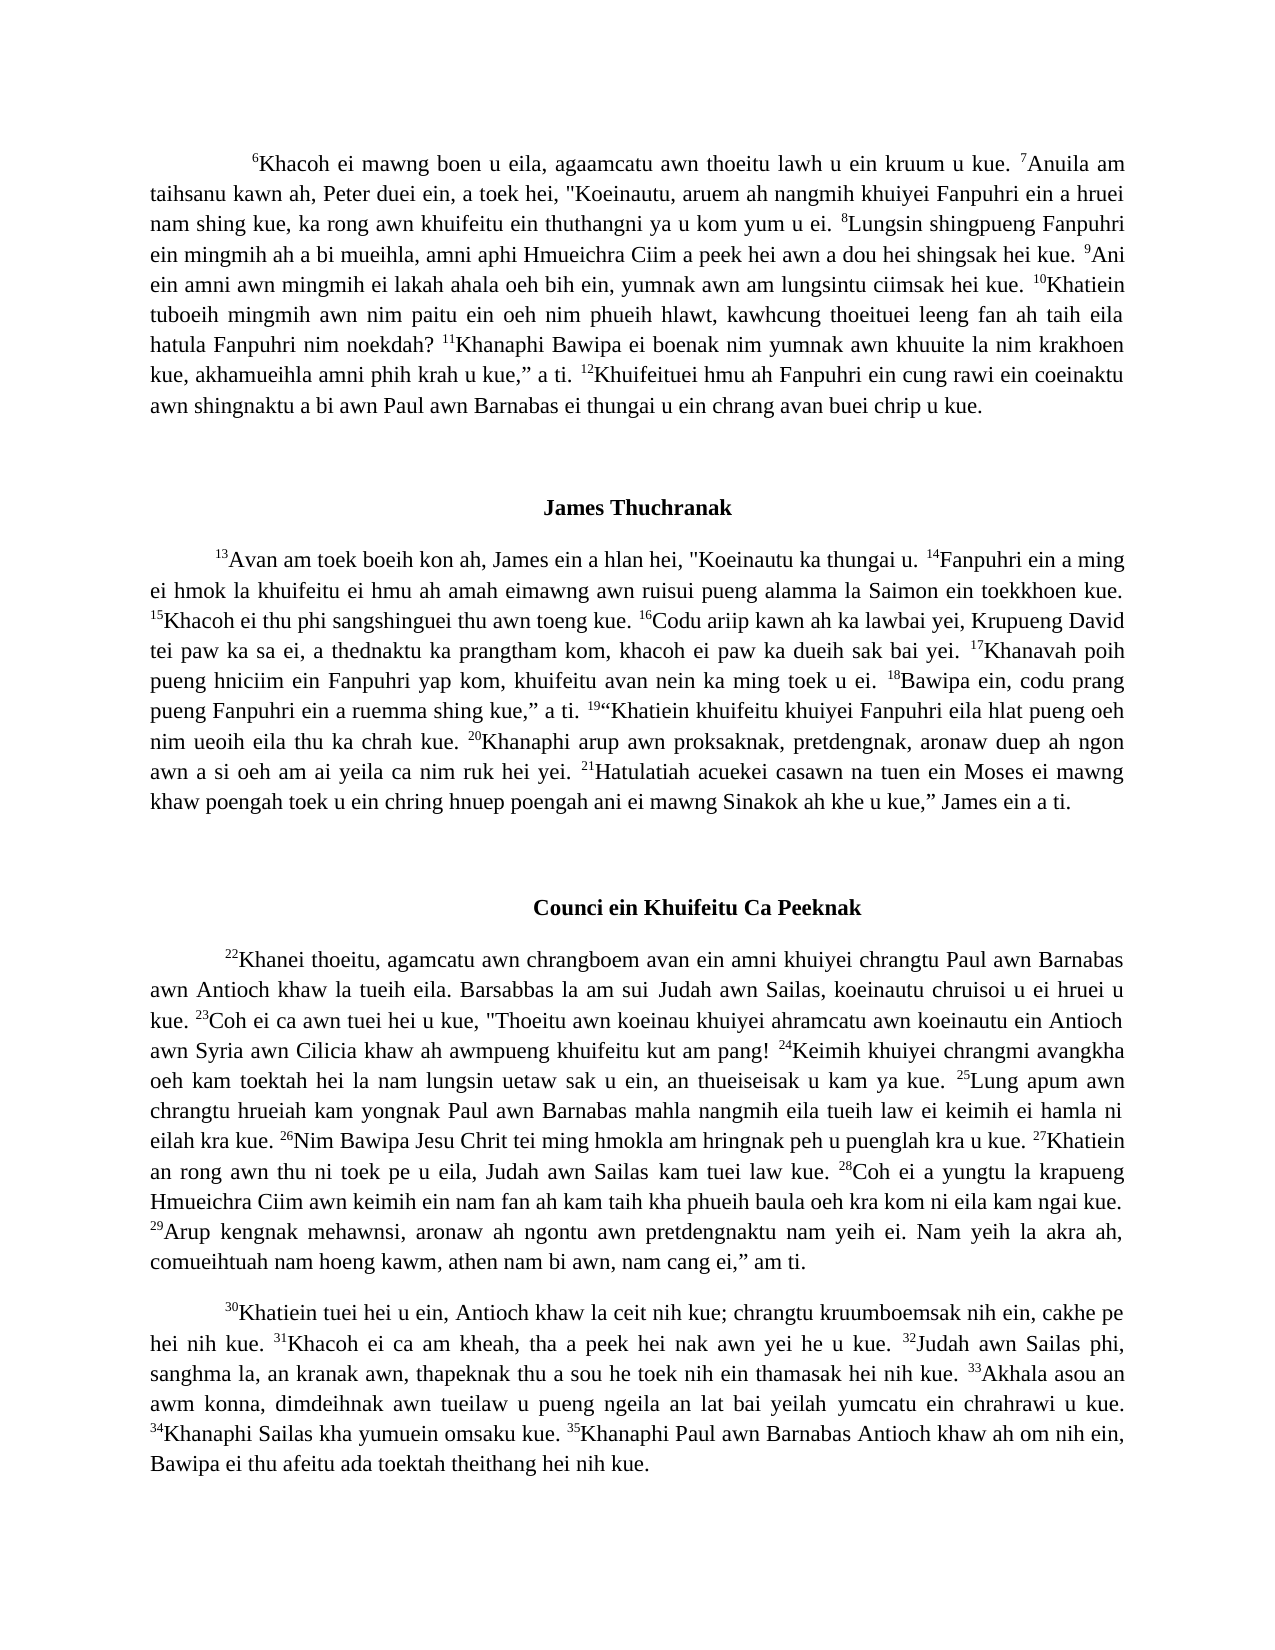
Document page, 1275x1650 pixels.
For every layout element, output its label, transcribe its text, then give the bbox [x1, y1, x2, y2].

text 22Khanei thoeitu, agamcatu awn chrangboem avan ein amni khuiyei chrangtu Paul awn Barnabas awn Antioch khaw la tueih eila. Barsabbas la am sui Judah awn Sailas, koeinautu chruisoi u ei hruei u kue. 23Coh ei ca awn tuei hei u kue, "Thoeitu awn koeinau khuiyei ahramcatu awn koeinautu ein Antioch awn Syria awn Cilicia khaw ah awmpueng khuifeitu kut am pang! 24Keimih khuiyei chrangmi avangkha oeh kam toektah hei la nam lungsin uetaw sak u ein, an thueiseisak u kam ya kue. 25Lung apum awn chrangtu hrueiah kam yongnak Paul awn Barnabas mahla nangmih eila tueih law ei keimih ei hamla ni eilah kra kue. 26Nim Bawipa Jesu Chrit tei ming hmokla am hringnak peh u puenglah kra u kue. 27Khatiein an rong awn thu ni toek pe u eila, Judah awn Sailas kam tuei law kue. 28Coh ei a yungtu la krapueng Hmueichra Ciim awn keimih ein nam fan ah kam taih kha phueih baula oeh kra kom ni eila kam ngai kue. 29Arup kengnak mehawnsi, aronaw ah ngontu awn pretdengnaktu nam yeih ei. Nam yeih la akra ah, comueihtuah nam hoeng kawm, athen nam bi awn, nam cang ei,” am ti. [150, 946, 1125, 1275]
text 30Khatiein tuei hei u ein, Antioch khaw la ceit nih kue; chrangtu kruumboemsak nih ein, cakhe pe hei nih kue. 31Khacoh ei ca am kheah, tha a peek hei nak awn yei he u kue. 32Judah awn Sailas phi, sanghma la, an kranak awn, thapeknak thu a sou he toek nih ein thamasak hei nih kue. 33Akhala asou an awm konna, dimdeihnak awn tueilaw u pueng ngeila an lat bai yeilah yumcatu ein chrahrawi u kue. 34Khanaphi Sailas kha yumuein omsaku kue. 35Khanaphi Paul awn Barnabas Antioch khaw ah om nih ein, Bawipa ei thu afeitu ada toektah theithang hei nih kue. [150, 1299, 1125, 1477]
text 6Khacoh ei mawng boen u eila, agaamcatu awn thoeitu lawh u ein kruum u kue. 7Anuila am taihsanu kawn ah, Peter duei ein, a toek hei, "Koeinautu, aruem ah nangmih khuiyei Fanpuhri ein a hruei nam shing kue, ka rong awn khuifeitu ein thuthangni ya u kom yum u ei. 8Lungsin shingpueng Fanpuhri ein mingmih ah a bi mueihla, amni aphi Hmueichra Ciim a peek hei awn a dou hei shingsak hei kue. 9Ani ein amni awn mingmih ei lakah ahala oeh bih ein, yumnak awn am lungsintu ciimsak hei kue. 10Khatiein tuboeih mingmih awn nim paitu ein oeh nim phueih hlawt, kawhcung thoeituei leeng fan ah taih eila hatula Fanpuhri nim noekdah? 11Khanaphi Bawipa ei boenak nim yumnak awn khuuite la nim krakhoen kue, akhamueihla amni phih krah u kue,” a ti. 12Khuifeituei hmu ah Fanpuhri ein cung rawi ein coeinaktu awn shingnaktu a bi awn Paul awn Barnabas ei thungai u ein chrang avan buei chrip u kue. [150, 150, 1125, 418]
text 13Avan am toek boeih kon ah, James ein a hlan hei, "Koeinautu ka thungai u. 14Fanpuhri ein a ming ei hmok la khuifeitu ei hmu ah amah eimawng awn ruisui pueng alamma la Saimon ein toekkhoen kue. 15Khacoh ei thu phi sangshinguei thu awn toeng kue. 16Codu ariip kawn ah ka lawbai yei, Krupueng David tei paw ka sa ei, a thednaktu ka prangtham kom, khacoh ei paw ka dueih sak bai yei. 17Khanavah poih pueng hniciim ein Fanpuhri yap kom, khuifeitu avan nein ka ming toek u ei. 18Bawipa ein, codu prang pueng Fanpuhri ein a ruemma shing kue,” a ti. 19“Khatiein khuifeitu khuiyei Fanpuhri eila hlat pueng oeh nim ueoih eila thu ka chrah kue. 20Khanaphi arup awn proksaknak, pretdengnak, aronaw duep ah ngon awn a si oeh am ai yeila ca nim ruk hei yei. 21Hatulatiah acuekei casawn na tuen ein Moses ei mawng khaw poengah toek u ein chring hnuep poengah ani ei mawng Sinakok ah khe u kue,” James ein a ti. [150, 546, 1125, 814]
text James Thuchranak [150, 494, 1125, 520]
text Counci ein Khuifeitu Ca Peeknak [150, 893, 1125, 920]
